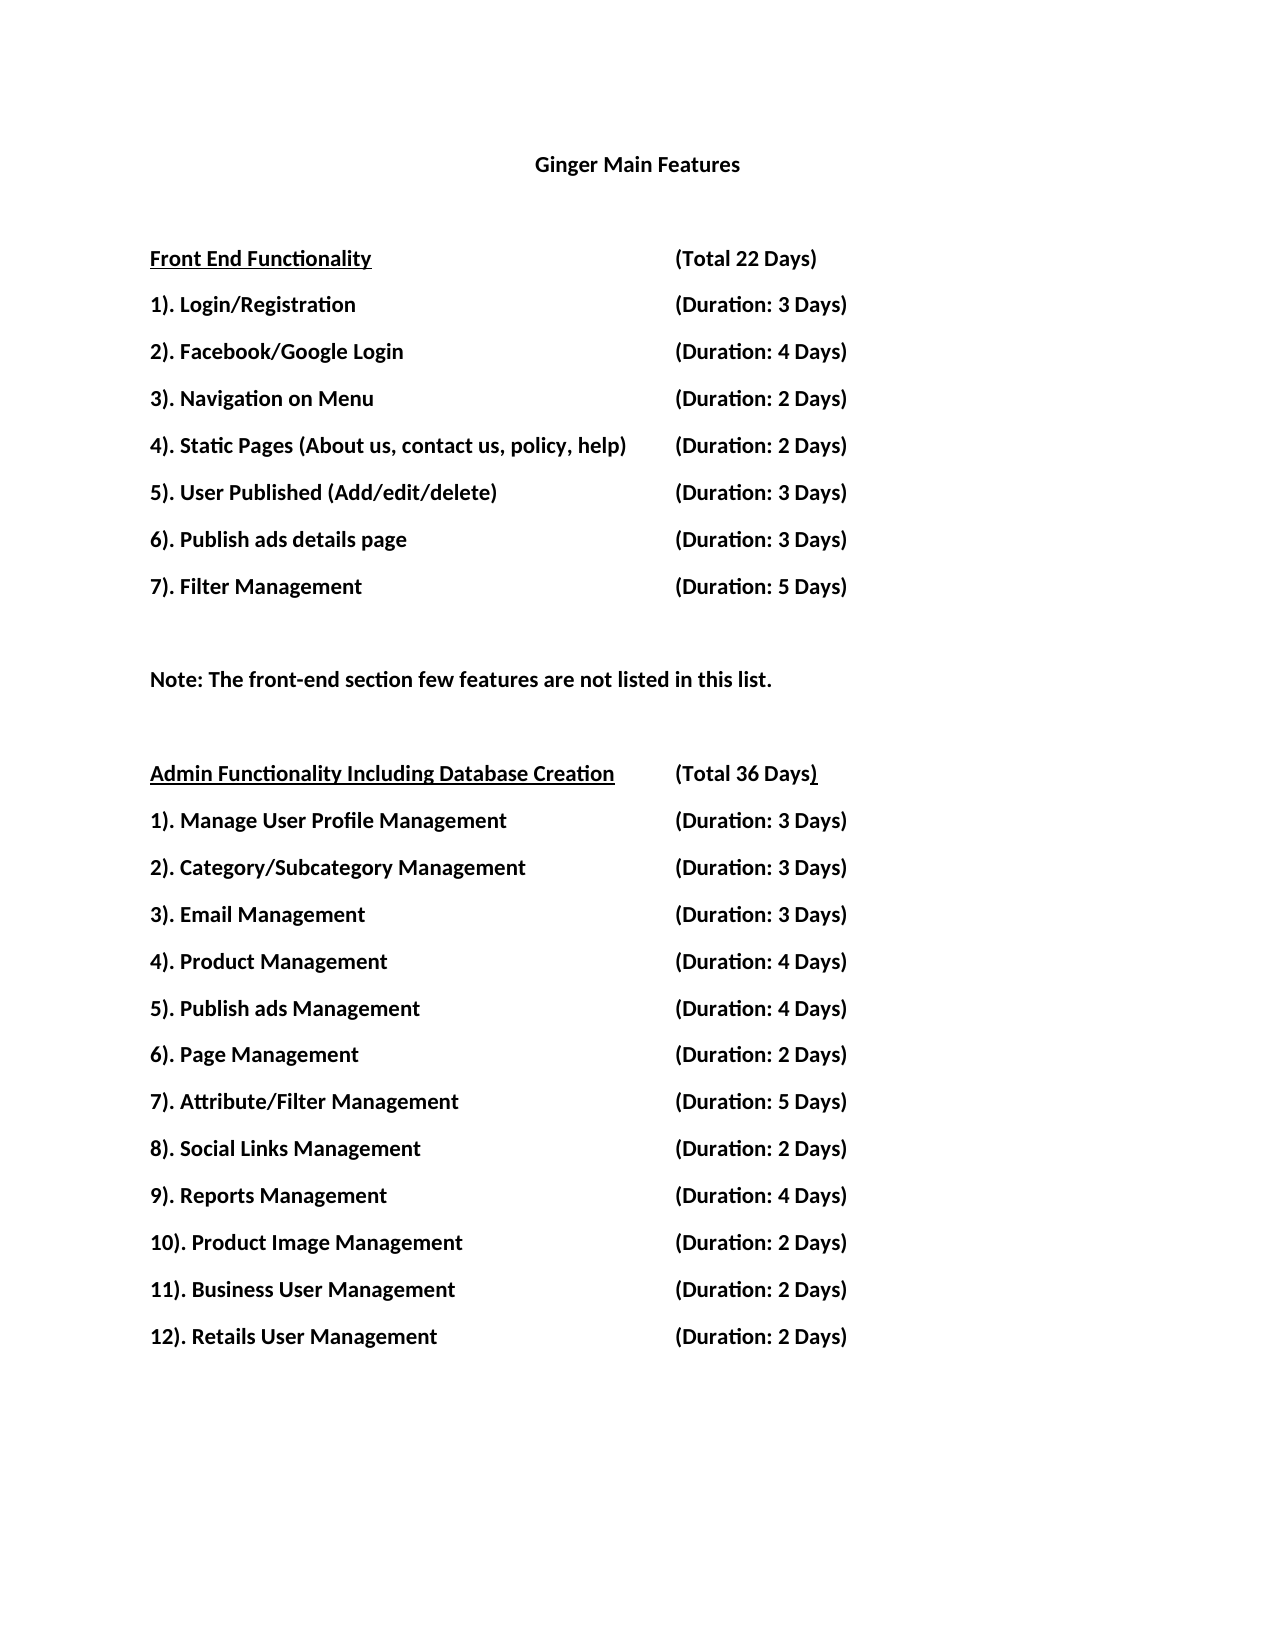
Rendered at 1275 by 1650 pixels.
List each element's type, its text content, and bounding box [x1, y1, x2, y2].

text 6). Publish ads details page (Duration: 3 Days) [150, 525, 1125, 553]
text 7). Attribute/Filter Management (Duration: 5 Days) [150, 1087, 1125, 1116]
text 5). User Published (Add/edit/delete) (Duration: 3 Days) [150, 478, 1125, 506]
text 9). Reports Management (Duration: 4 Days) [150, 1181, 1125, 1209]
text 4). Product Management (Duration: 4 Days) [150, 947, 1125, 975]
text Ginger Main Features [150, 150, 1125, 178]
text 3). Email Management (Duration: 3 Days) [150, 900, 1125, 928]
text 5). Publish ads Management (Duration: 4 Days) [150, 994, 1125, 1022]
text 7). Filter Management (Duration: 5 Days) [150, 572, 1125, 600]
text 1). Manage User Profile Management (Duration: 3 Days) [150, 806, 1125, 834]
text 10). Product Image Management (Duration: 2 Days) [150, 1228, 1125, 1256]
text 2). Facebook/Google Login (Duration: 4 Days) [150, 337, 1125, 366]
text 12). Retails User Management (Duration: 2 Days) [150, 1322, 1125, 1350]
text 6). Page Management (Duration: 2 Days) [150, 1041, 1125, 1069]
text 2). Category/Subcategory Management (Duration: 3 Days) [150, 853, 1125, 881]
text Admin Functionality Including Database Creation (Total 36 Days) [150, 759, 1125, 787]
text 8). Social Links Management (Duration: 2 Days) [150, 1134, 1125, 1162]
text 3). Navigation on Menu (Duration: 2 Days) [150, 384, 1125, 412]
text 1). Login/Registration (Duration: 3 Days) [150, 291, 1125, 319]
text Note: The front-end section few features are not listed in this list. [150, 666, 1125, 694]
text Front End Functionality (Total 22 Days) [150, 244, 1125, 272]
text 4). Static Pages (About us, contact us, policy, help) (Duration: 2 Days) [150, 431, 1125, 459]
text 11). Business User Management (Duration: 2 Days) [150, 1275, 1125, 1303]
